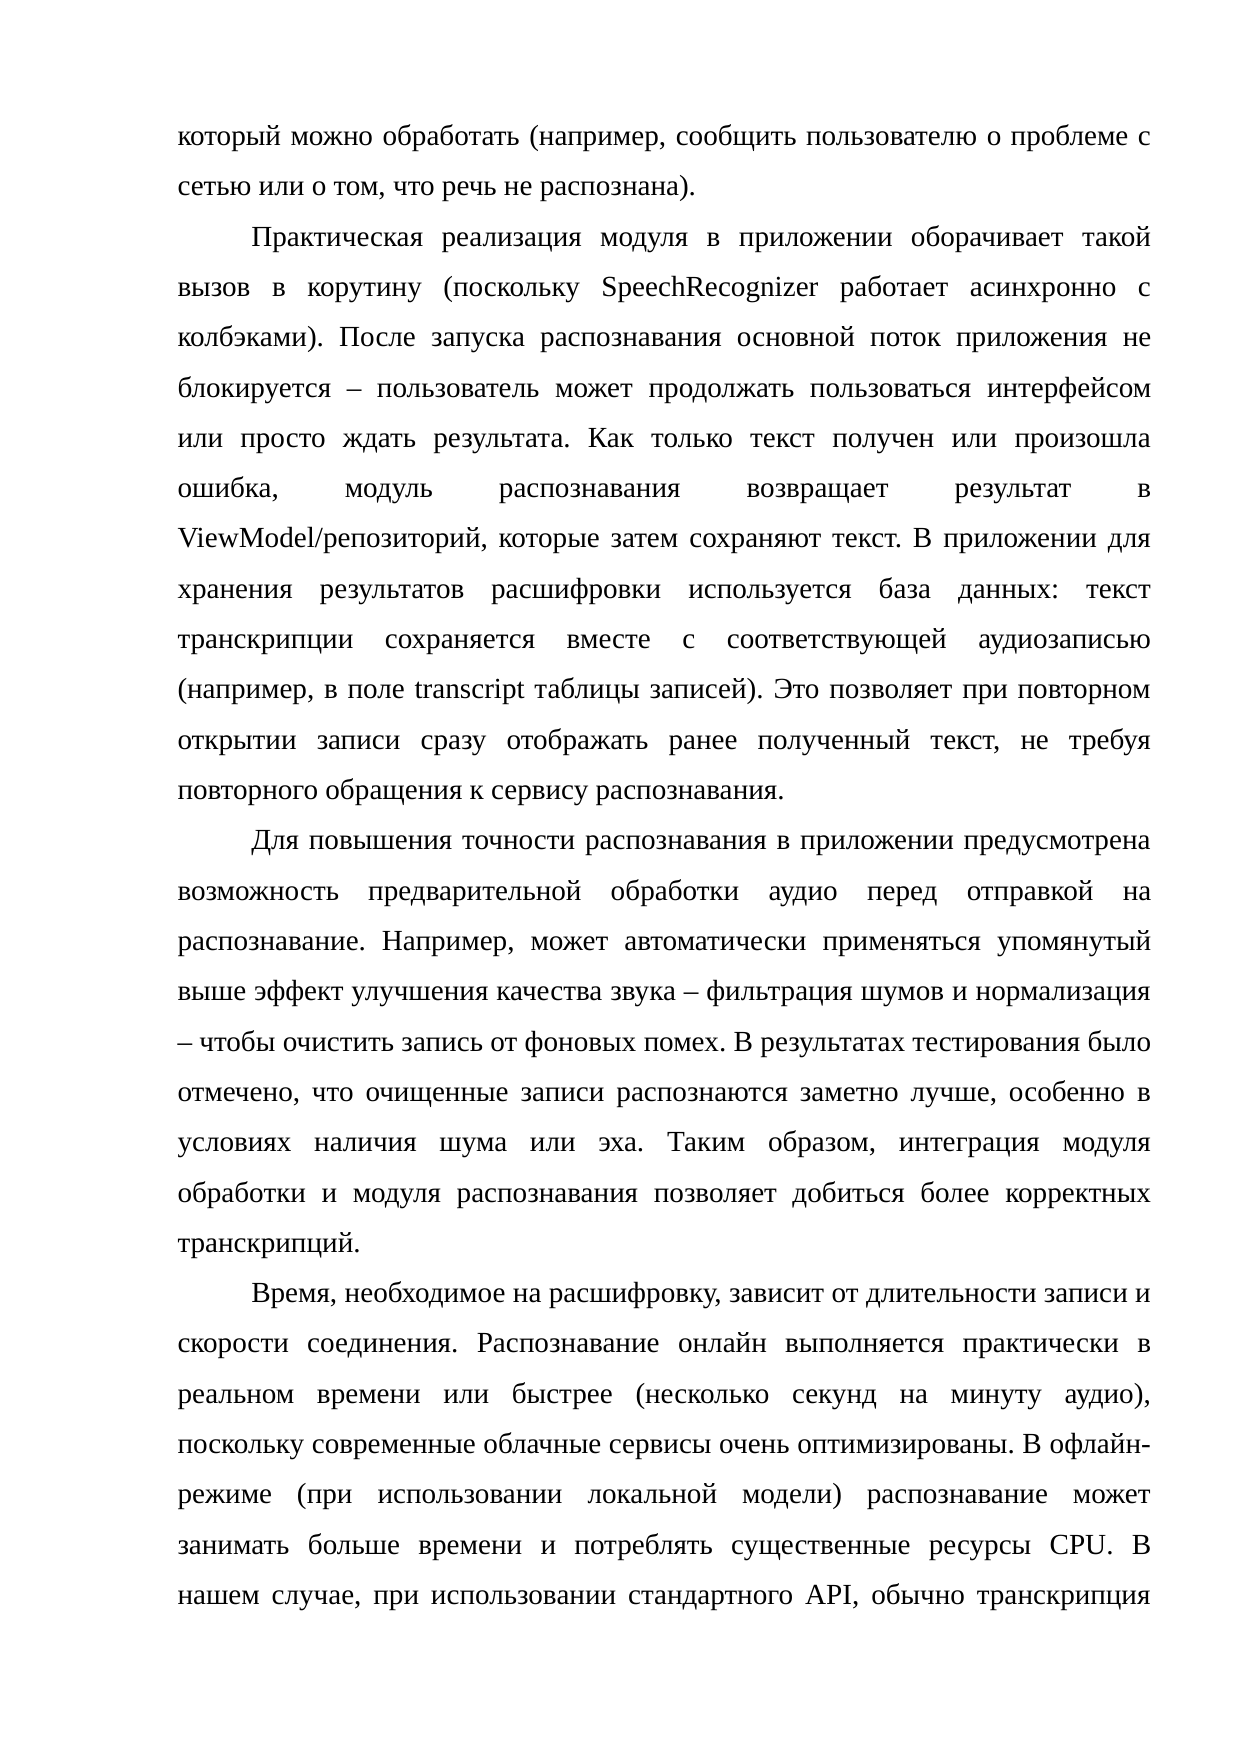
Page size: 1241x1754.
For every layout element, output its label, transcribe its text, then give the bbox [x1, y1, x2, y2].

text Для повышения точности распознавания в приложении предусмотрена возможность предварительной обработки аудио перед отправкой на распознавание. Например, может автоматически применяться упомянутый выше эффект улучшения качества звука – фильтрация шумов и нормализация – чтобы очистить запись от фоновых помех. В результатах тестирования было отмечено, что очищенные записи распознаются заметно лучше, особенно в условиях наличия шума или эха. Таким образом, интеграция модуля обработки и модуля распознавания позволяет добиться более корректных транскрипций. [177, 822, 1152, 1258]
